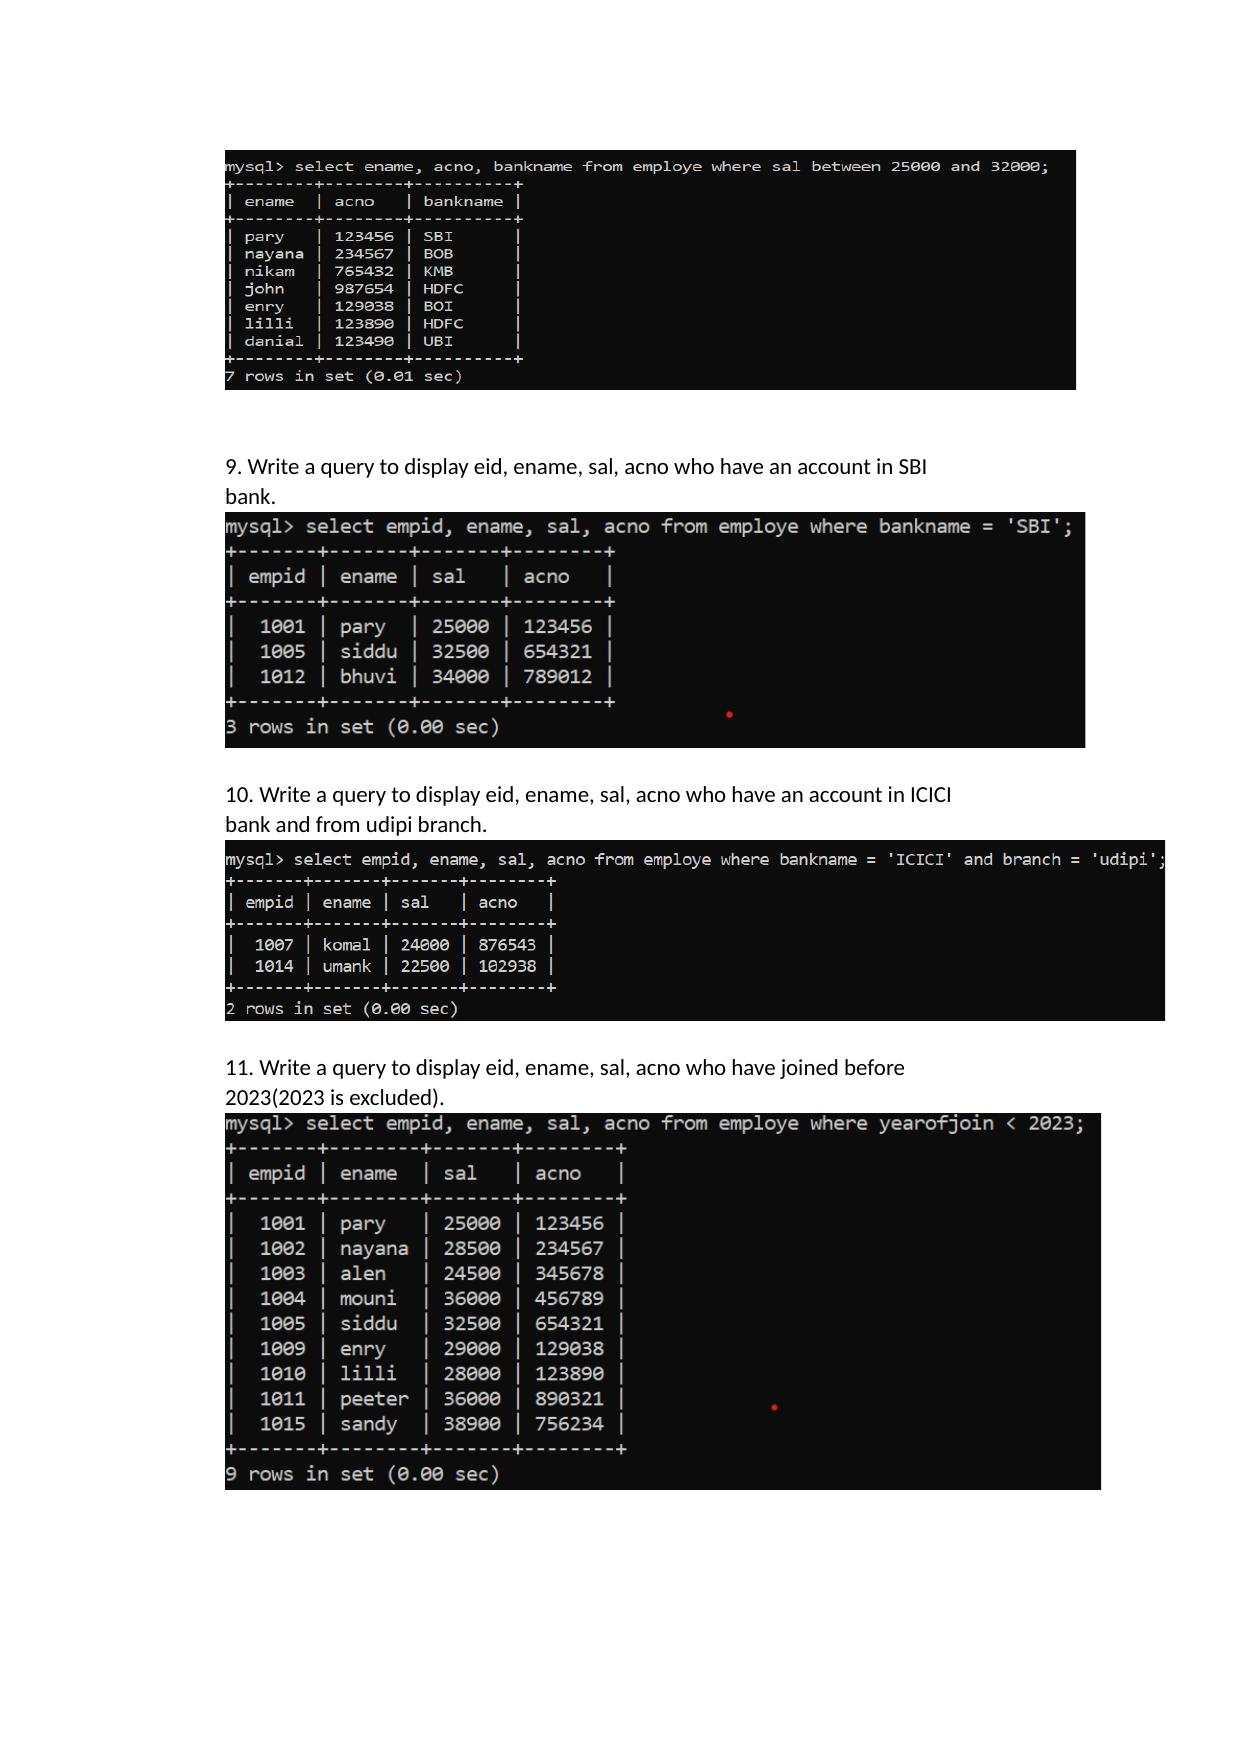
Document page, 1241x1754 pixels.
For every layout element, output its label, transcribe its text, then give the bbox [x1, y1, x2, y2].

picture [225, 840, 1166, 1021]
list bank and from udipi branch. [225, 811, 1090, 839]
list 2023(2023 is excluded). [225, 1083, 1090, 1111]
picture [225, 1113, 1102, 1490]
list 10. Write a query to display eid, ename, sal, acno who have an account in ICICI [225, 780, 1090, 808]
list 9. Write a query to display eid, ename, sal, acno who have an account in SBI [225, 452, 1090, 480]
list 11. Write a query to display eid, ename, sal, acno who have joined before [225, 1053, 1090, 1081]
list bank. [225, 482, 1090, 510]
picture [225, 512, 1086, 748]
picture [225, 150, 1077, 390]
